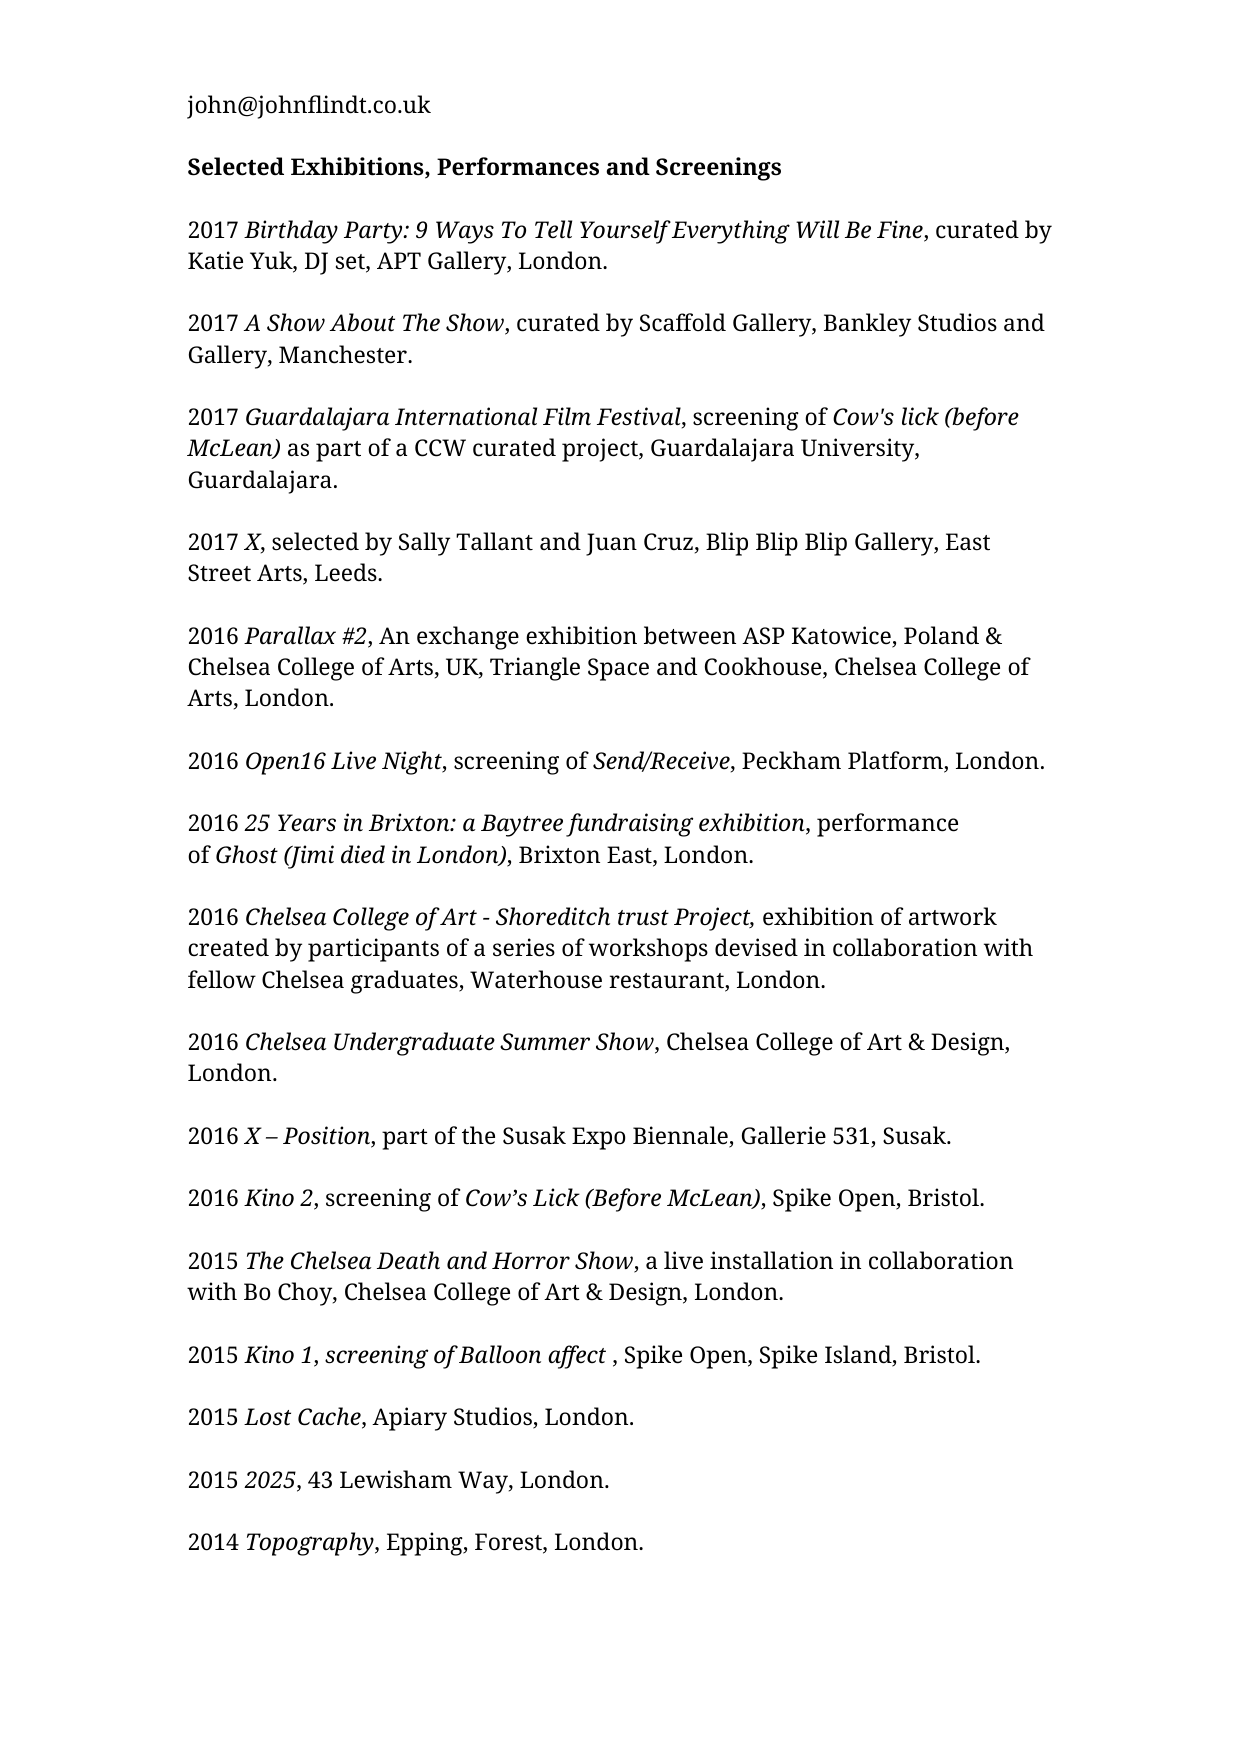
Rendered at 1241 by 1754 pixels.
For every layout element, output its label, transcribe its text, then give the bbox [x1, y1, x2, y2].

text john@johnflindt.co.uk [187, 89, 1053, 120]
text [187, 214, 1053, 1589]
text Selected Exhibitions, Performances and Screenings [187, 151, 1053, 182]
